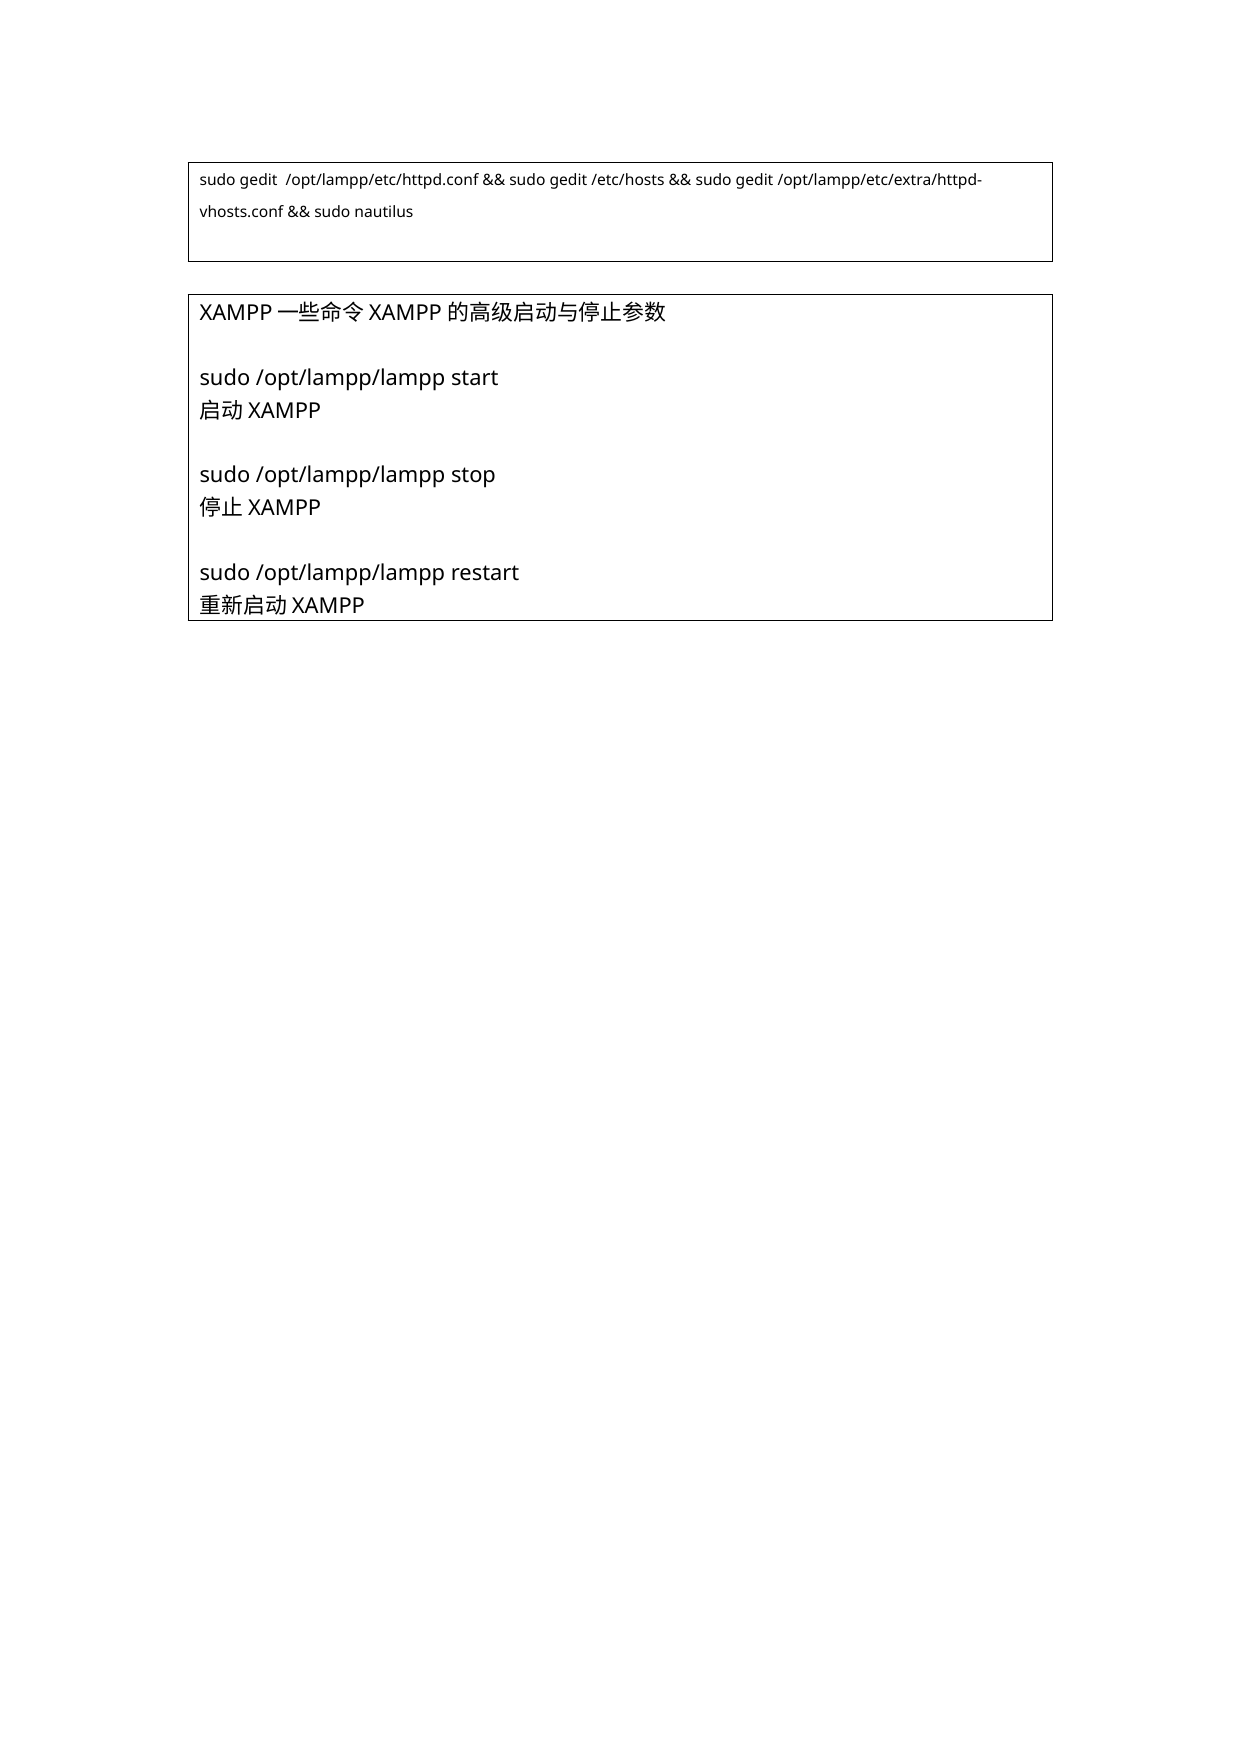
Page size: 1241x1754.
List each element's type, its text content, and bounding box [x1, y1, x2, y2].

table_header sudo gedit /opt/lampp/etc/httpd.conf && sudo gedit /etc/hosts && sudo gedit /opt/lampp/etc/extra/httpd-vhosts.conf && sudo nautilus [189, 163, 1052, 261]
table_header XAMPP一些命令XAMPP 的高级启动与停止参数 sudo /opt/lampp/lampp start 启动 XAMPP sudo /opt/lampp/lampp stop 停止 XAMPP sudo /opt/lampp/lampp restart 重新启动 XAMPP [189, 295, 1052, 620]
